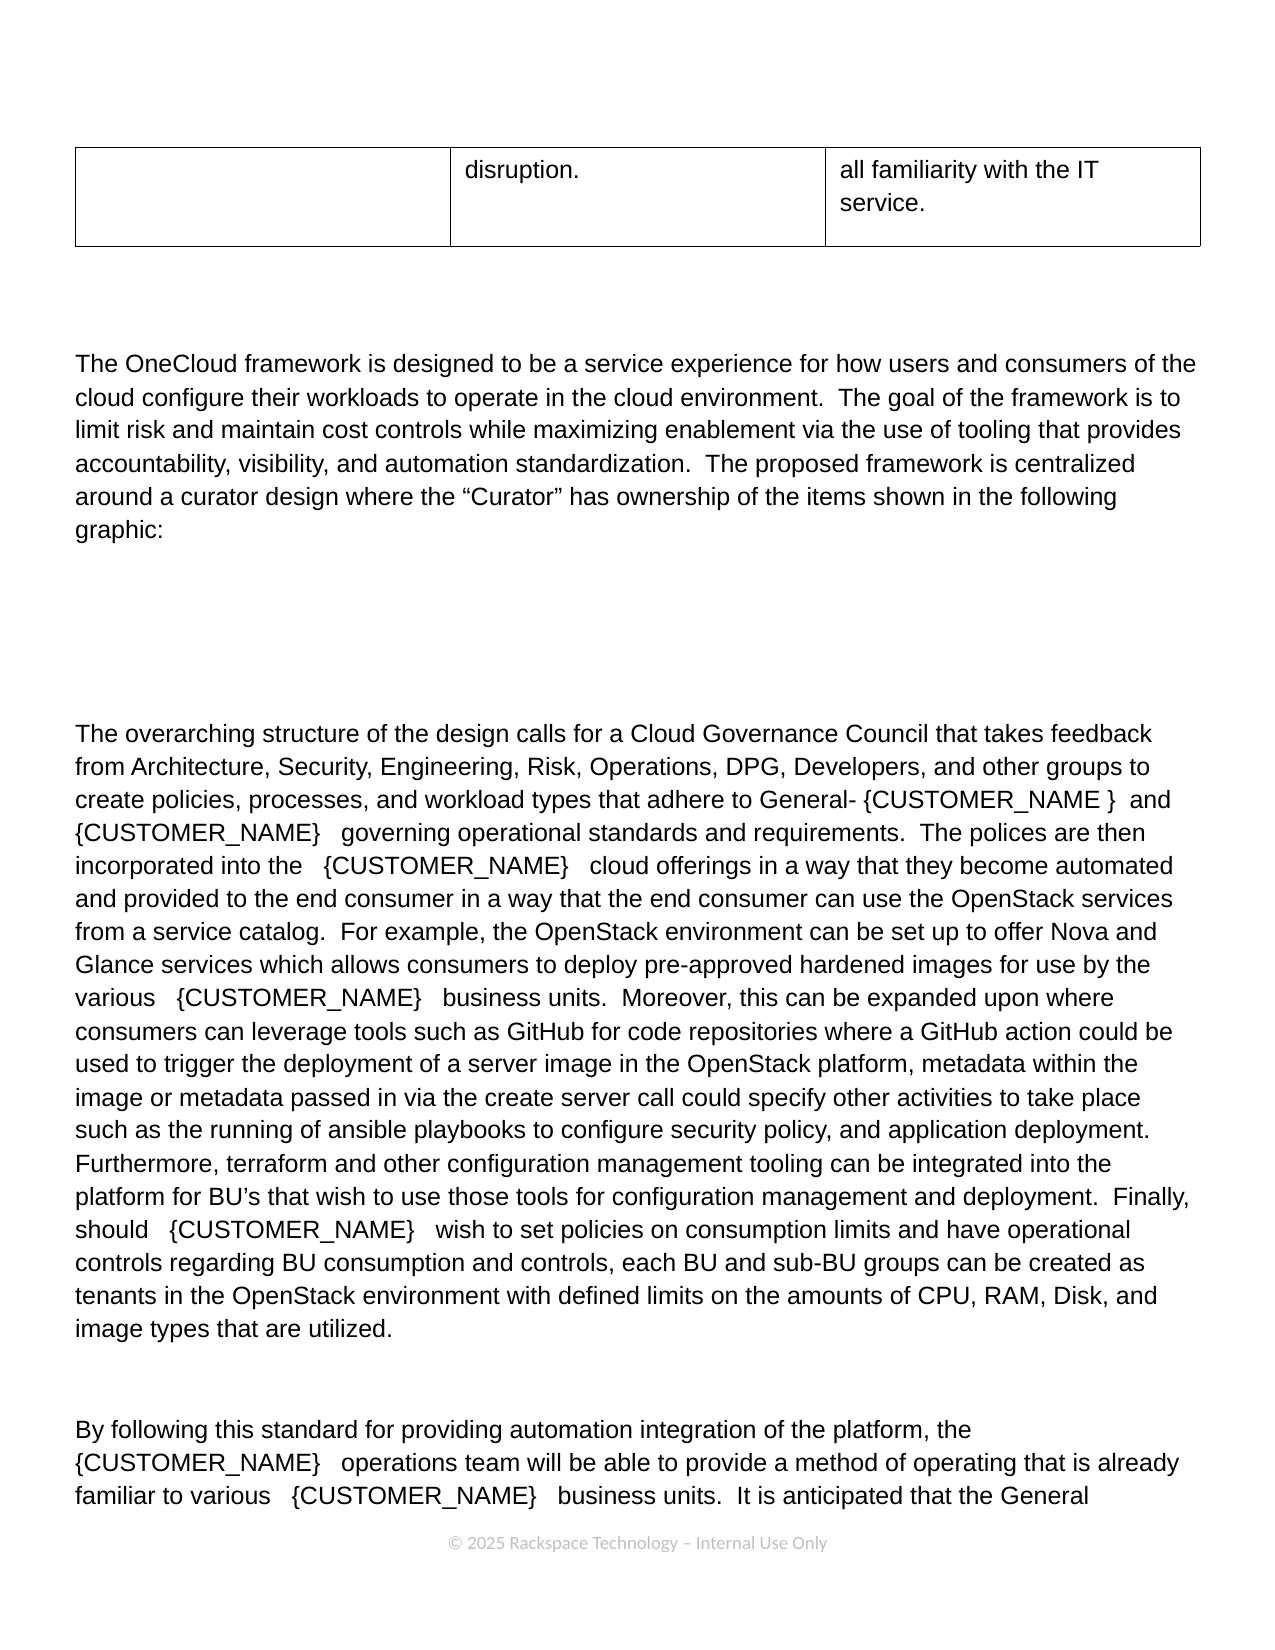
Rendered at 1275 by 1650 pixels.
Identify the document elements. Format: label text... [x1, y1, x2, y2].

text The overarching structure of the design calls for a Cloud Governance Council that takes feedback from Architecture, Security, Engineering, Risk, Operations, DPG, Developers, and other groups to create policies, processes, and workload types that adhere to General- {CUSTOMER_NAME } and {CUSTOMER_NAME} governing operational standards and requirements. The polices are then incorporated into the {CUSTOMER_NAME} cloud offerings in a way that they become automated and provided to the end consumer in a way that the end consumer can use the OpenStack services from a service catalog. For example, the OpenStack environment can be set up to offer Nova and Glance services which allows consumers to deploy pre-approved hardened images for use by the various {CUSTOMER_NAME} business units. Moreover, this can be expanded upon where consumers can leverage tools such as GitHub for code repositories where a GitHub action could be used to trigger the deployment of a server image in the OpenStack platform, metadata within the image or metadata passed in via the create server call could specify other activities to take place such as the running of ansible playbooks to configure security policy, and application deployment. Furthermore, terraform and other configuration management tooling can be integrated into the platform for BU’s that wish to use those tools for configuration management and deployment. Finally, should {CUSTOMER_NAME} wish to set policies on consumption limits and have operational controls regarding BU consumption and controls, each BU and sub-BU groups can be created as tenants in the OpenStack environment with defined limits on the amounts of CPU, RAM, Disk, and image types that are utilized. [75, 719, 1200, 1342]
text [75, 1415, 1200, 1510]
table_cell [451, 148, 825, 246]
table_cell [76, 148, 450, 246]
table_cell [826, 148, 1200, 246]
text The OneCloud framework is designed to be a service experience for how users and consumers of the cloud configure their workloads to operate in the cloud environment. The goal of the framework is to limit risk and maintain cost controls while maximizing enablement via the use of tooling that provides accountability, visibility, and automation standardization. The proposed framework is centralized around a curator design where the “Curator” has ownership of the items shown in the following graphic: [75, 349, 1200, 543]
